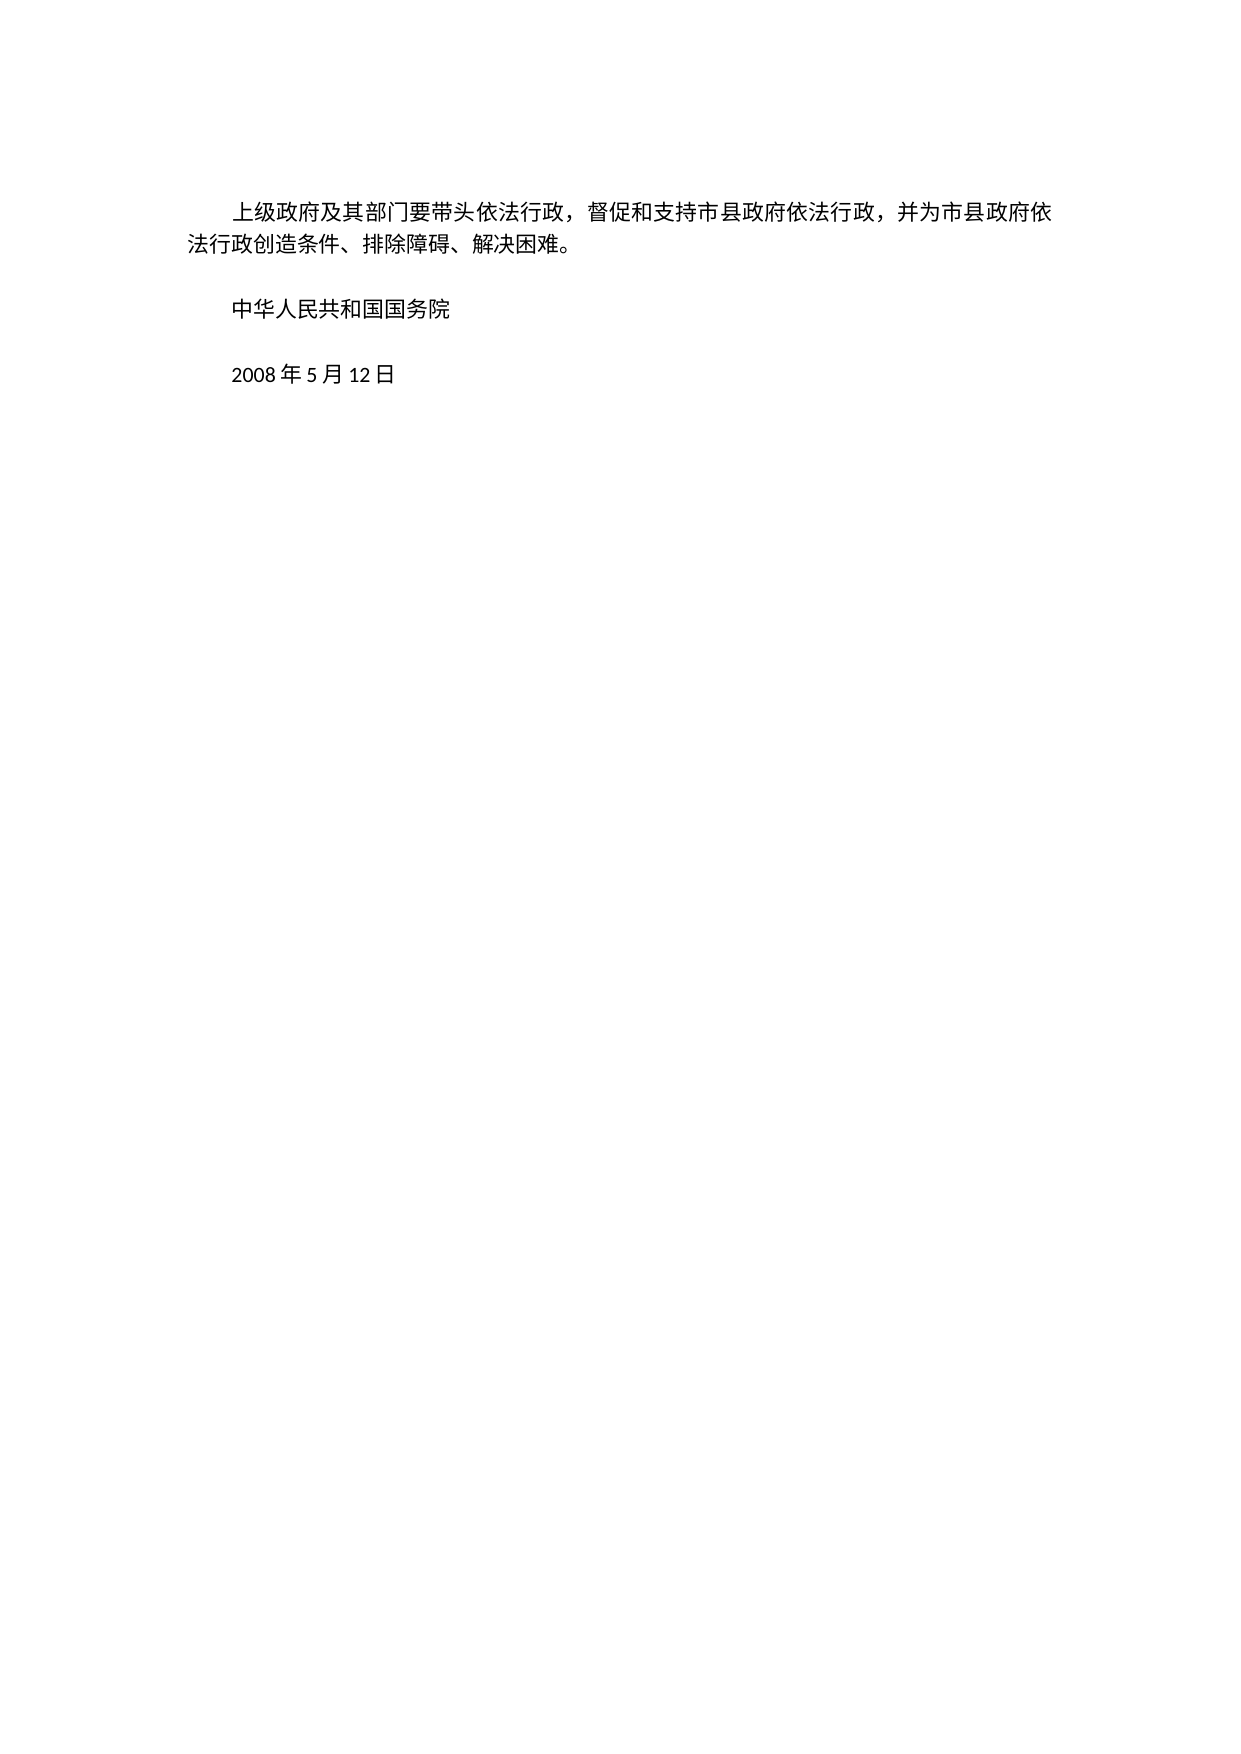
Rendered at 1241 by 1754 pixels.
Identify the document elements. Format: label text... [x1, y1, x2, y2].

text 上级政府及其部门要带头依法行政，督促和支持市县政府依法行政，并为市县政府依法行政创造条件、排除障碍、解决困难。 [187, 194, 1053, 259]
text 中华人民共和国国务院 [187, 292, 1053, 324]
text 2008年5月12日 [187, 357, 1053, 389]
